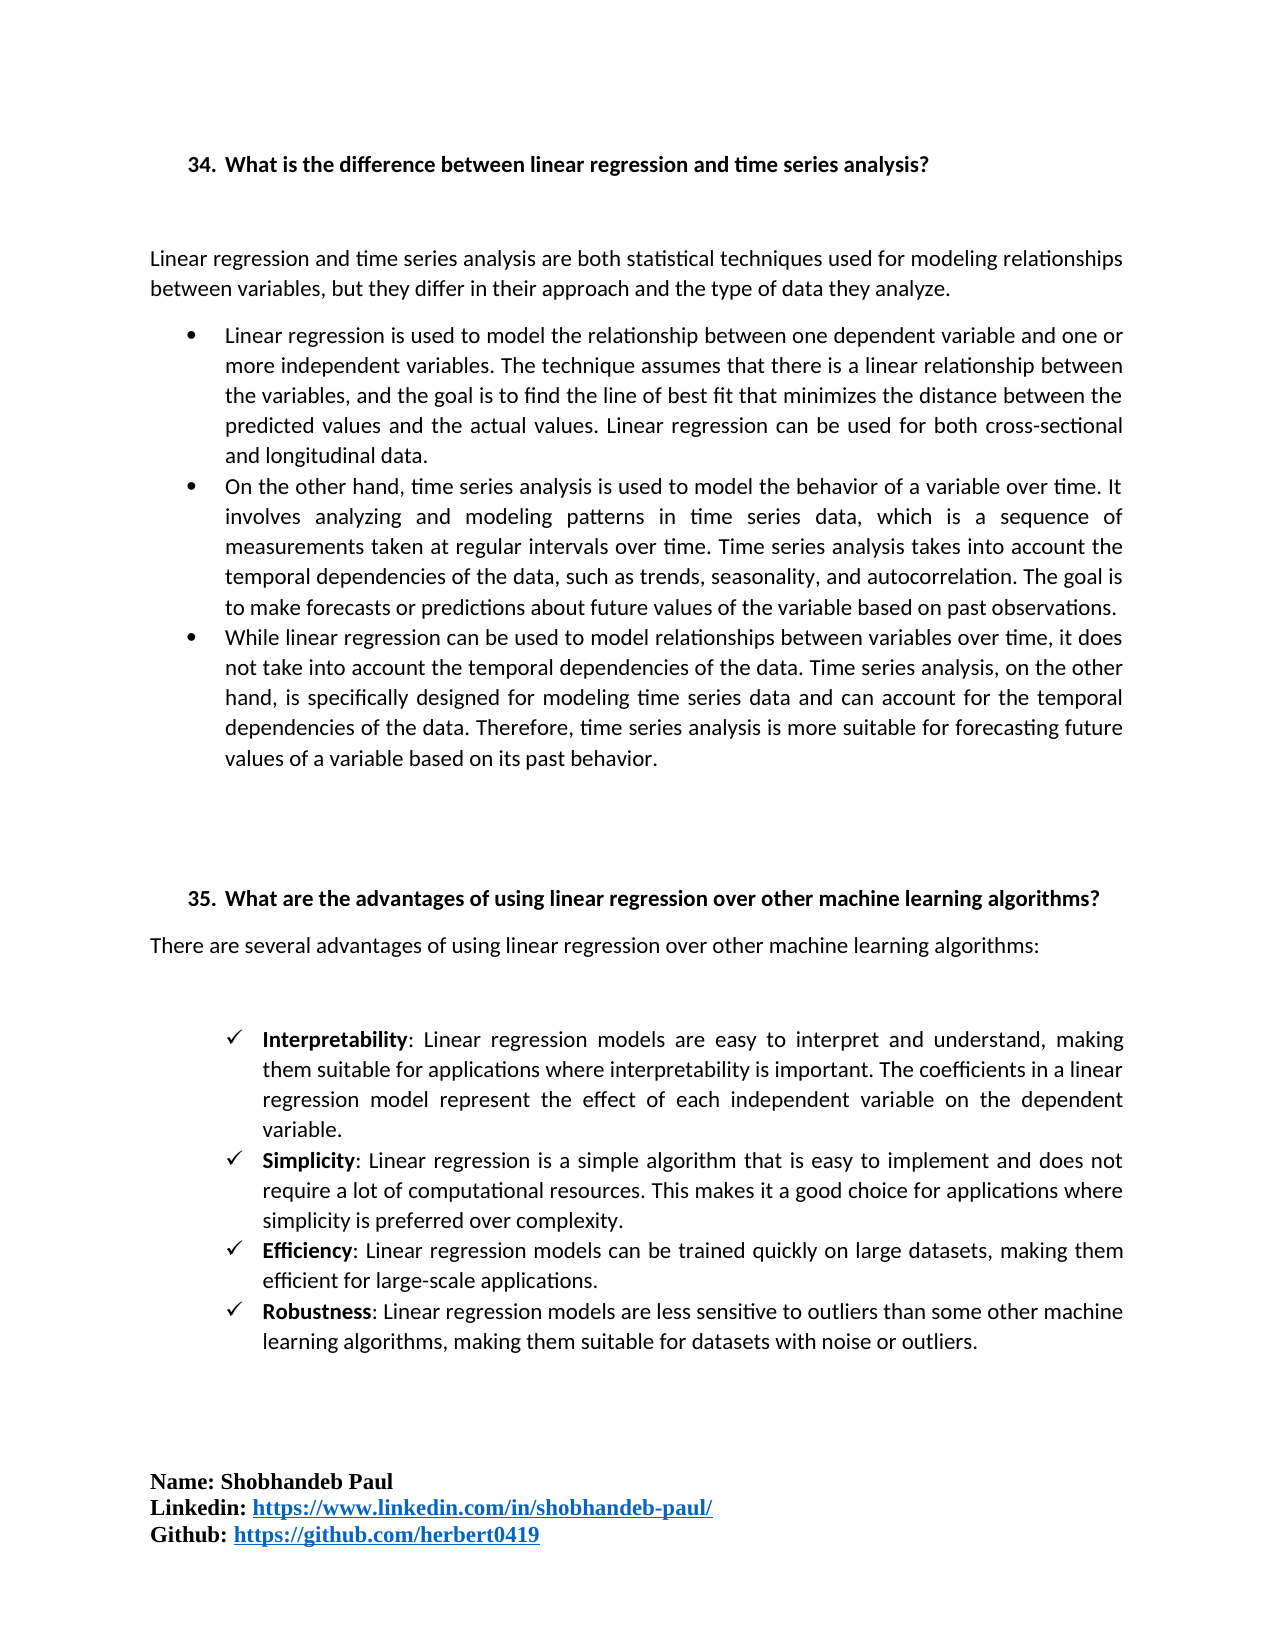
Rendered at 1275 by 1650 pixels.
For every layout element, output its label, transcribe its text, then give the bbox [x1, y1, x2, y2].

list Efficiency: Linear regression models can be trained quickly on large datasets, making them efficient for large-scale applications. [225, 1236, 1125, 1295]
list Robustness: Linear regression models are less sensitive to outliers than some other machine learning algorithms, making them suitable for datasets with noise or outliers. [225, 1297, 1125, 1355]
text Linear regression and time series analysis are both statistical techniques used for modeling relationships between variables, but they differ in their approach and the type of data they analyze. [150, 244, 1125, 302]
list While linear regression can be used to model relationships between variables over time, it does not take into account the temporal dependencies of the data. Time series analysis, on the other hand, is specifically designed for modeling time series data and can account for the temporal dependencies of the data. Therefore, time series analysis is more suitable for forecasting future values of a variable based on its past behavior. [187, 623, 1125, 772]
list What is the difference between linear regression and time series analysis? [187, 150, 1125, 178]
list Linear regression is used to model the relationship between one dependent variable and one or more independent variables. The technique assumes that there is a linear relationship between the variables, and the goal is to find the line of best fit that minimizes the distance between the predicted values and the actual values. Linear regression can be used for both cross-sectional and longitudinal data. [187, 321, 1125, 470]
list Interpretability: Linear regression models are easy to interpret and understand, making them suitable for applications where interpretability is important. The coefficients in a linear regression model represent the effect of each independent variable on the dependent variable. [225, 1025, 1125, 1144]
list On the other hand, time series analysis is used to model the behavior of a variable over time. It involves analyzing and modeling patterns in time series data, which is a sequence of measurements taken at regular intervals over time. Time series analysis takes into account the temporal dependencies of the data, such as trends, seasonality, and autocorrelation. The goal is to make forecasts or predictions about future values of the variable based on past observations. [187, 472, 1125, 621]
list What are the advantages of using linear regression over other machine learning algorithms? [187, 884, 1125, 912]
list Simplicity: Linear regression is a simple algorithm that is easy to implement and does not require a lot of computational resources. This makes it a good choice for applications where simplicity is preferred over complexity. [225, 1146, 1125, 1234]
text There are several advantages of using linear regression over other machine learning algorithms: [150, 931, 1125, 959]
